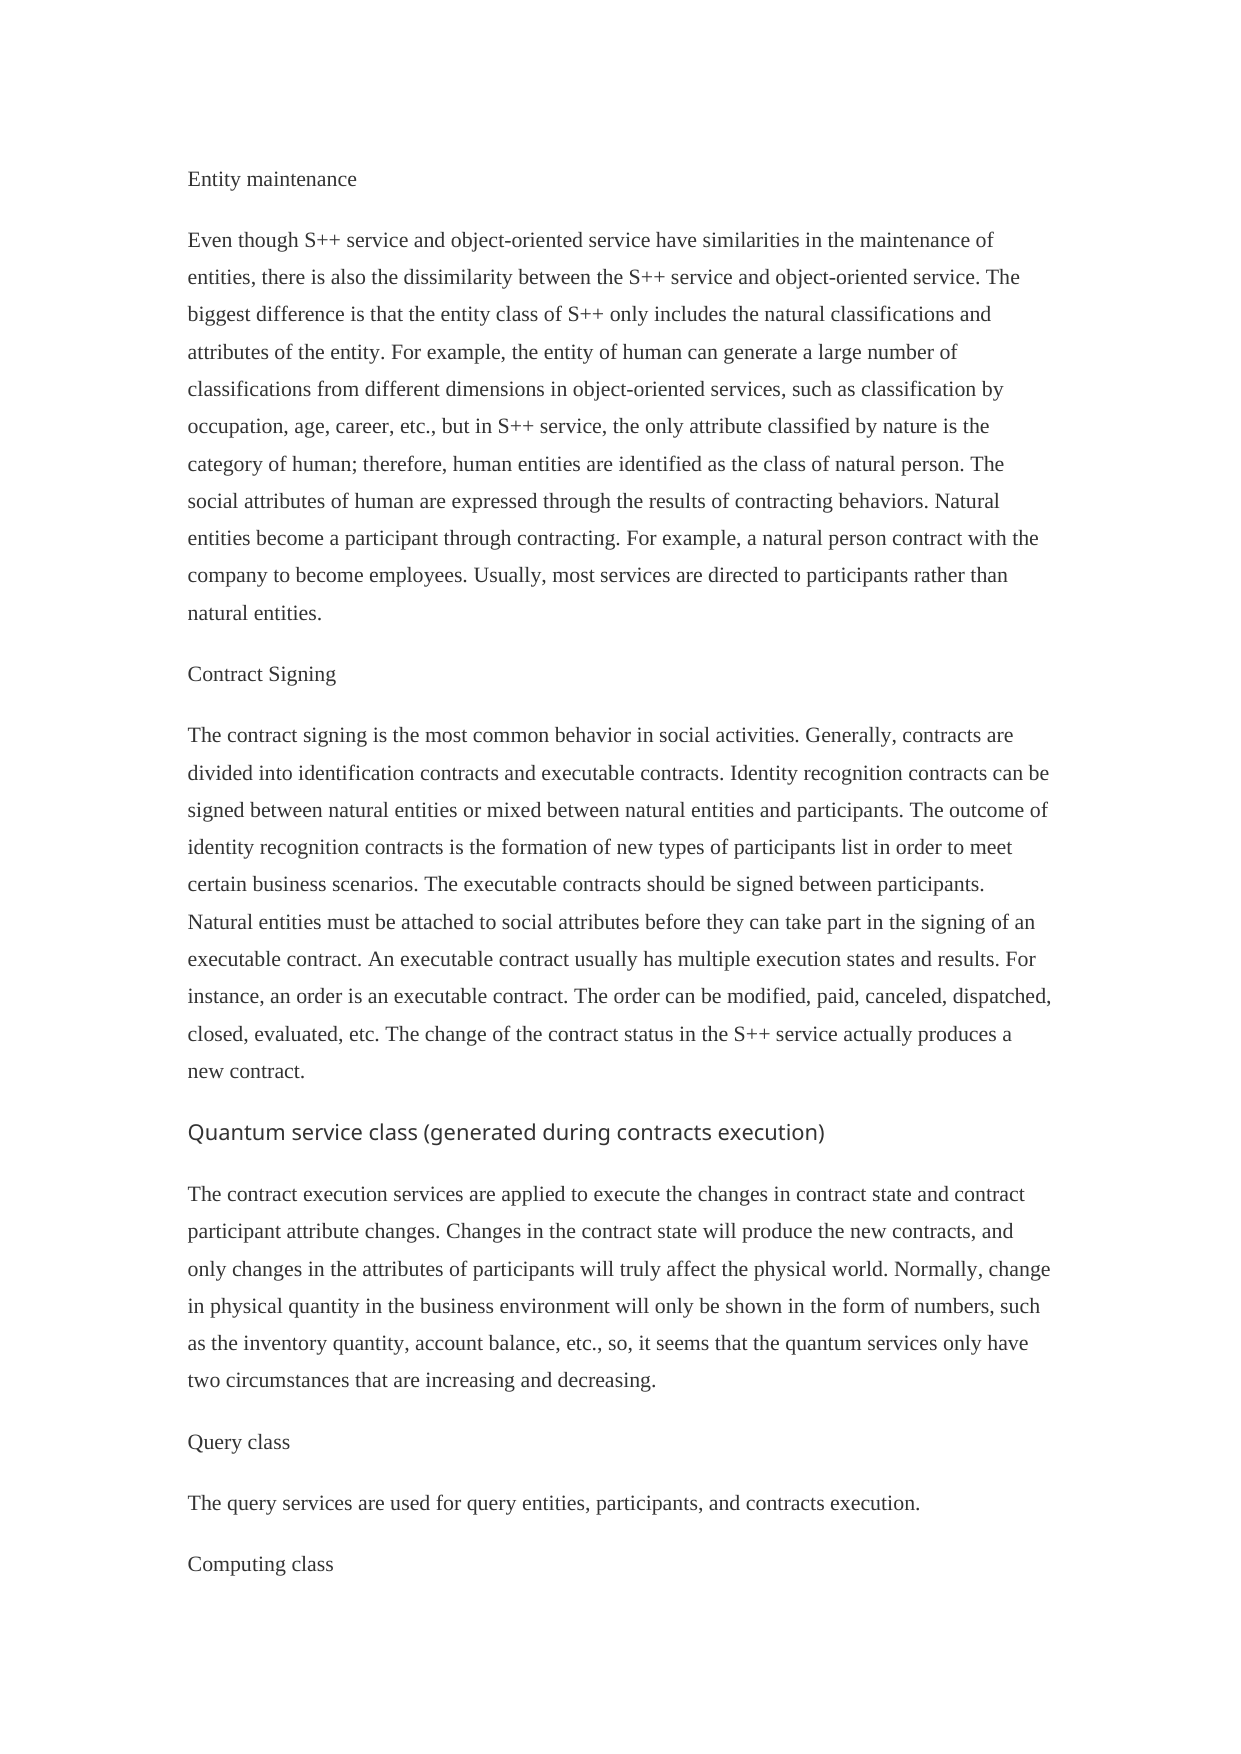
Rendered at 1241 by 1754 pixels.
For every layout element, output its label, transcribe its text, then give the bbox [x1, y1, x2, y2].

text Query class [187, 1425, 1053, 1458]
text Computing class [187, 1548, 1053, 1580]
text The query services are used for query entities, participants, and contracts execution. [187, 1486, 1053, 1519]
text Even though S++ service and object-oriented service have similarities in the maintenance of entities, there is also the dissimilarity between the S++ service and object-oriented service. The biggest difference is that the entity class of S++ only includes the natural classifications and attributes of the entity. For example, the entity of human can generate a large number of classifications from different dimensions in object-oriented services, such as classification by occupation, age, career, etc., but in S++ service, the only attribute classified by nature is the category of human; therefore, human entities are identified as the class of natural person. The social attributes of human are expressed through the results of contracting behaviors. Natural entities become a participant through contracting. For example, a natural person contract with the company to become employees. Usually, most services are directed to participants rather than natural entities. [187, 223, 1053, 629]
text Quantum service class (generated during contracts execution) [187, 1116, 1053, 1148]
text The contract execution services are applied to execute the changes in contract state and contract participant attribute changes. Changes in the contract state will produce the new contracts, and only changes in the attributes of participants will truly affect the physical world. Normally, change in physical quantity in the business environment will only be shown in the form of numbers, such as the inventory quantity, account balance, etc., so, it seems that the quantum services only have two circumstances that are increasing and decreasing. [187, 1177, 1053, 1396]
text The contract signing is the most common behavior in social activities. Generally, contracts are divided into identification contracts and executable contracts. Identity recognition contracts can be signed between natural entities or mixed between natural entities and participants. The outcome of identity recognition contracts is the formation of new types of participants list in order to meet certain business scenarios. The executable contracts should be signed between participants. Natural entities must be attached to social attributes before they can take part in the signing of an executable contract. An executable contract usually has multiple execution states and results. For instance, an order is an executable contract. The order can be modified, paid, canceled, dispatched, closed, evaluated, etc. The change of the contract status in the S++ service actually produces a new contract. [187, 719, 1053, 1087]
text Contract Signing [187, 657, 1053, 690]
text Entity maintenance [187, 162, 1053, 194]
